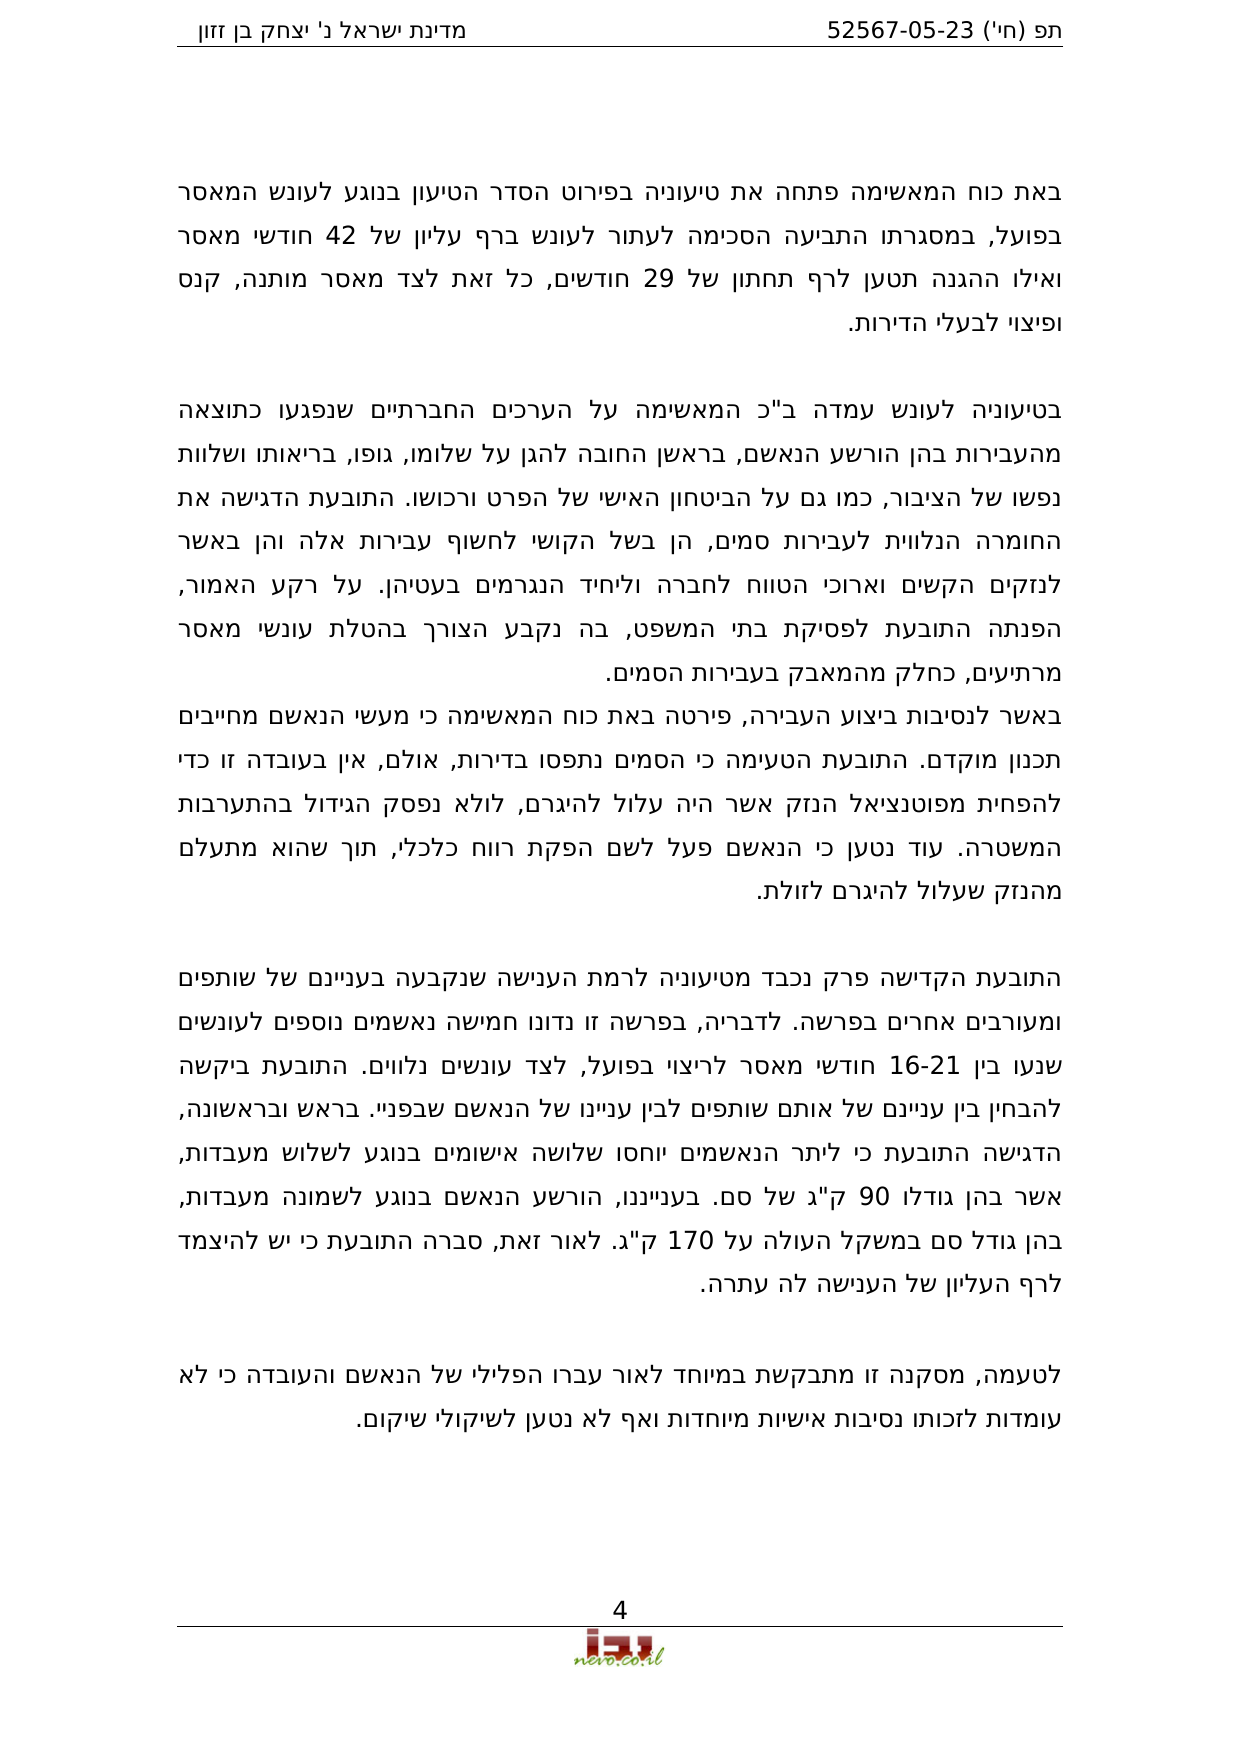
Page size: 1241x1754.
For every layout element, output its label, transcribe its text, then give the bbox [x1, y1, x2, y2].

text לטעמה, מסקנה זו מתבקשת במיוחד לאור עברו הפלילי של הנאשם והעובדה כי לא עומדות לזכותו נסיבות אישיות מיוחדות ואף לא נטען לשיקולי שיקום. [177, 1360, 1063, 1433]
text באשר לנסיבות ביצוע העבירה, פירטה באת כוח המאשימה כי מעשי הנאשם מחייבים תכנון מוקדם. התובעת הטעימה כי הסמים נתפסו בדירות, אולם, אין בעובדה זו כדי להפחית מפוטנציאל הנזק אשר היה עלול להיגרם, לולא נפסק הגידול בהתערבות המשטרה. עוד נטען כי הנאשם פעל לשם הפקת רווח כלכלי, תוך שהוא מתעלם מהנזק שעלול להיגרם לזולת. [177, 702, 1063, 906]
text התובעת הקדישה פרק נכבד מטיעוניה לרמת הענישה שנקבעה בעניינם של שותפים ומעורבים אחרים בפרשה. לדבריה, בפרשה זו נדונו חמישה נאשמים נוספים לעונשים שנעו בין 16-21 חודשי מאסר לריצוי בפועל, לצד עונשים נלווים. התובעת ביקשה להבחין בין עניינם של אותם שותפים לבין עניינו של הנאשם שבפניי. בראש ובראשונה, הדגישה התובעת כי ליתר הנאשמים יוחסו שלושה אישומים בנוגע לשלוש מעבדות, אשר בהן גודלו 90 ק"ג של סם. בענייננו, הורשע הנאשם בנוגע לשמונה מעבדות, בהן גודל סם במשקל העולה על 170 ק"ג. לאור זאת, סברה התובעת כי יש להיצמד לרף העליון של הענישה לה עתרה. [177, 963, 1063, 1299]
picture [574, 1628, 666, 1667]
text בטיעוניה לעונש עמדה ב"כ המאשימה על הערכים החברתיים שנפגעו כתוצאה מהעבירות בהן הורשע הנאשם, בראשן החובה להגן על שלומו, גופו, בריאותו ושלוות נפשו של הציבור, כמו גם על הביטחון האישי של הפרט ורכושו. התובעת הדגישה את החומרה הנלווית לעבירות סמים, הן בשל הקושי לחשוף עבירות אלה והן באשר לנזקים הקשים וארוכי הטווח לחברה וליחיד הנגרמים בעטיהן. על רקע האמור, הפנתה התובעת לפסיקת בתי המשפט, בה נקבע הצורך בהטלת עונשי מאסר מרתיעים, כחלק מהמאבק בעבירות הסמים. [177, 395, 1063, 687]
text באת כוח המאשימה פתחה את טיעוניה בפירוט הסדר הטיעון בנוגע לעונש המאסר בפועל, במסגרתו התביעה הסכימה לעתור לעונש ברף עליון של 42 חודשי מאסר ואילו ההגנה תטען לרף תחתון של 29 חודשים, כל זאת לצד מאסר מותנה, קנס ופיצוי לבעלי הדירות. [177, 177, 1063, 338]
